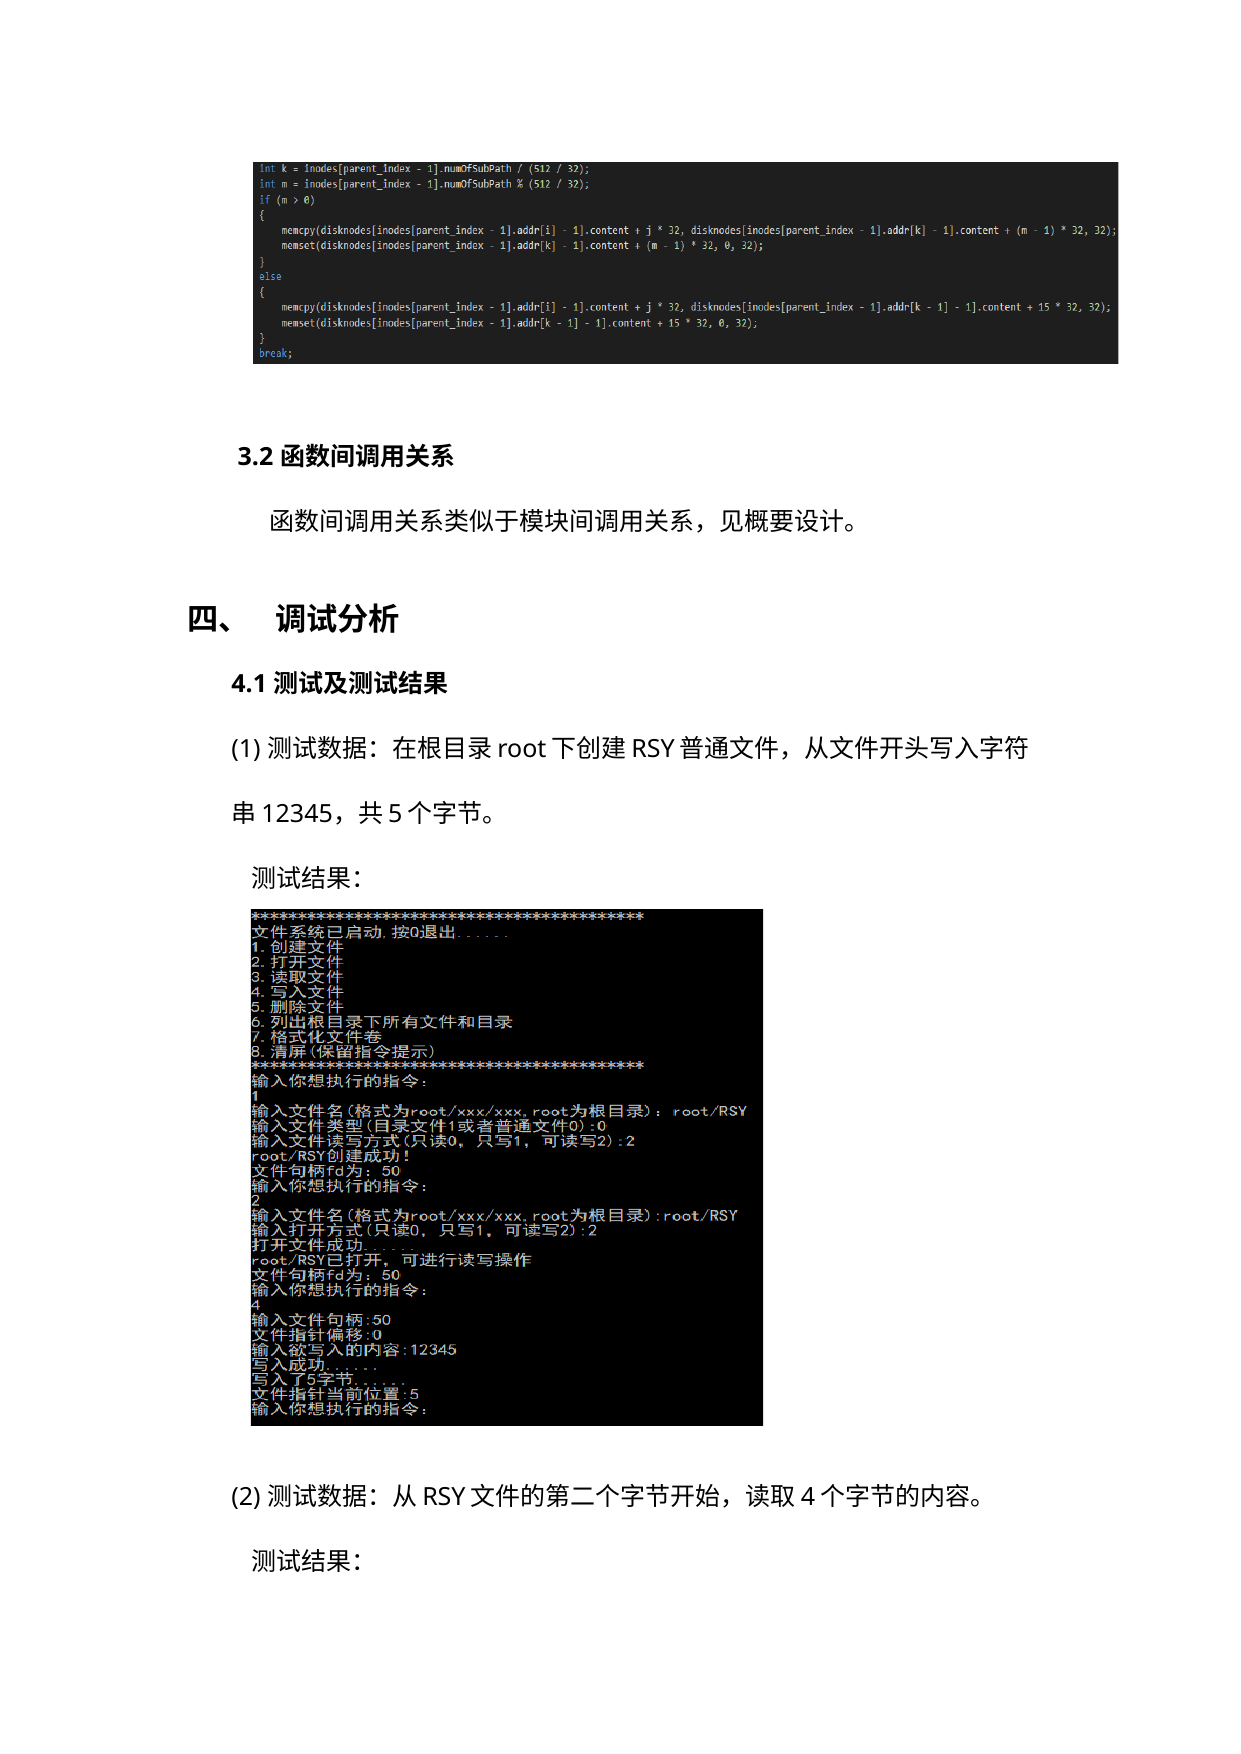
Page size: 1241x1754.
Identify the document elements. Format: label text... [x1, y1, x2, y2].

text 函数间调用关系类似于模块间调用关系，见概要设计。 [231, 487, 1053, 552]
list (1) 测试数据：在根目录root下创建RSY普通文件，从文件开头写入字符串12345，共5个字节。 [231, 714, 1053, 844]
picture [253, 162, 1119, 364]
list 测试结果： [231, 1527, 1053, 1592]
list 调试分析 [187, 584, 1053, 649]
picture [250, 909, 764, 1426]
text 3.2 函数间调用关系 [187, 422, 1053, 487]
list (2) 测试数据：从RSY文件的第二个字节开始，读取4个字节的内容。 [231, 1462, 1053, 1527]
list 测试结果： [231, 844, 1053, 909]
list 4.1 测试及测试结果 [231, 649, 1053, 714]
